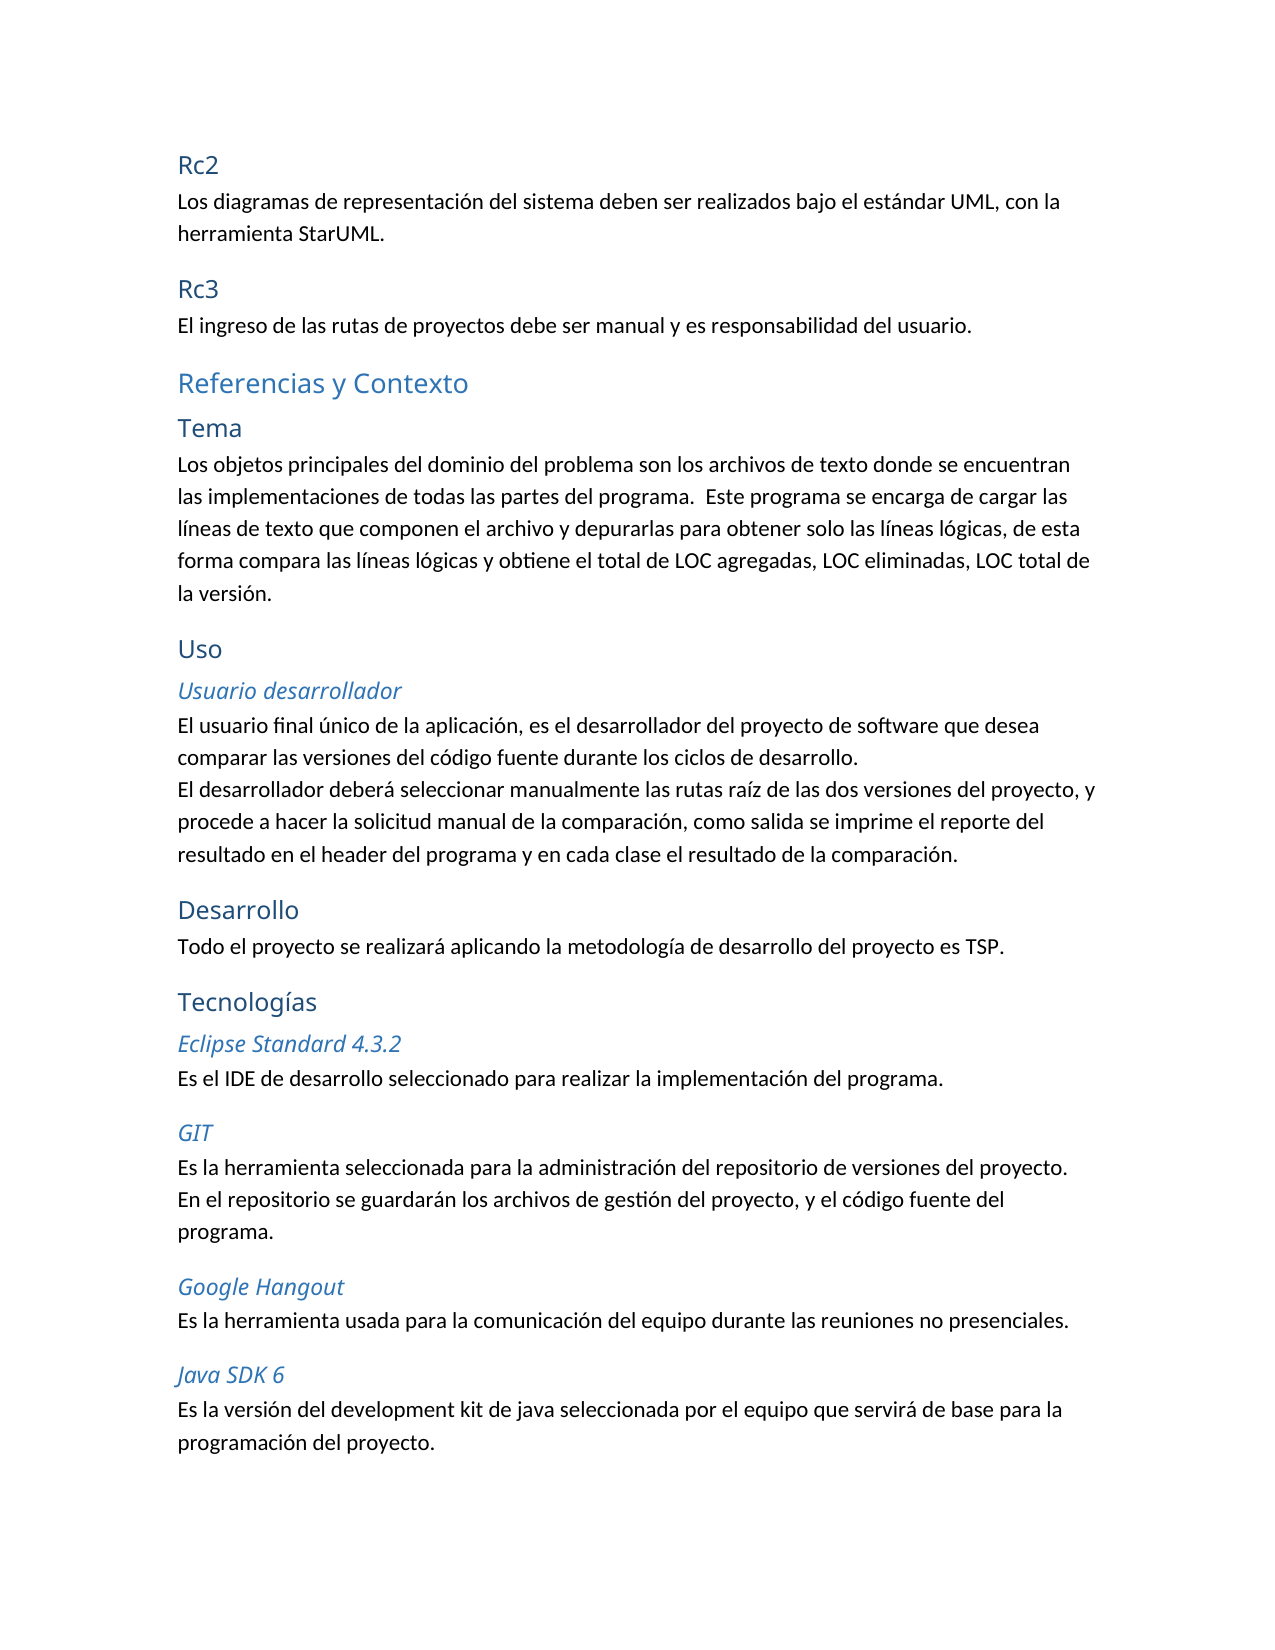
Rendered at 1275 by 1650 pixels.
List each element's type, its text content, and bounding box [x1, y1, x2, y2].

subtitle Referencias y Contexto [177, 364, 1098, 401]
subtitle Tecnologías [177, 985, 1098, 1019]
subtitle GIT [177, 1117, 1098, 1148]
subtitle Rc3 [177, 272, 1098, 306]
subtitle Google Hangout [177, 1271, 1098, 1302]
subtitle Rc2 [177, 148, 1098, 182]
text Todo el proyecto se realizará aplicando la metodología de desarrollo del proyecto es TSP. [177, 932, 1098, 960]
subtitle Usuario desarrollador [177, 675, 1098, 706]
text Los diagramas de representación del sistema deben ser realizados bajo el estándar UML, con la herramienta StarUML. [177, 187, 1098, 247]
subtitle Eclipse Standard 4.3.2 [177, 1028, 1098, 1059]
subtitle Desarrollo [177, 893, 1098, 927]
subtitle Java SDK 6 [177, 1359, 1098, 1391]
text El ingreso de las rutas de proyectos debe ser manual y es responsabilidad del usuario. [177, 311, 1098, 339]
subtitle Tema [177, 411, 1098, 445]
subtitle Uso [177, 632, 1098, 666]
text Los objetos principales del dominio del problema son los archivos de texto donde se encuentran las implementaciones de todas las partes del programa. Este programa se encarga de cargar las líneas de texto que componen el archivo y depurarlas para obtener solo las líneas lógicas, de esta forma compara las líneas lógicas y obtiene el total de LOC agregadas, LOC eliminadas, LOC total de la versión. [177, 450, 1098, 607]
text Es la herramienta seleccionada para la administración del repositorio de versiones del proyecto. En el repositorio se guardarán los archivos de gestión del proyecto, y el código fuente del programa. [177, 1153, 1098, 1246]
text Es la herramienta usada para la comunicación del equipo durante las reuniones no presenciales. [177, 1306, 1098, 1334]
text Es la versión del development kit de java seleccionada por el equipo que servirá de base para la programación del proyecto. [177, 1395, 1098, 1456]
text El usuario final único de la aplicación, es el desarrollador del proyecto de software que desea comparar las versiones del código fuente durante los ciclos de desarrollo. El desarrollador deberá seleccionar manualmente las rutas raíz de las dos versiones del proyecto, y procede a hacer la solicitud manual de la comparación, como salida se imprime el reporte del resultado en el header del programa y en cada clase el resultado de la comparación. [177, 711, 1098, 868]
text Es el IDE de desarrollo seleccionado para realizar la implementación del programa. [177, 1064, 1098, 1092]
